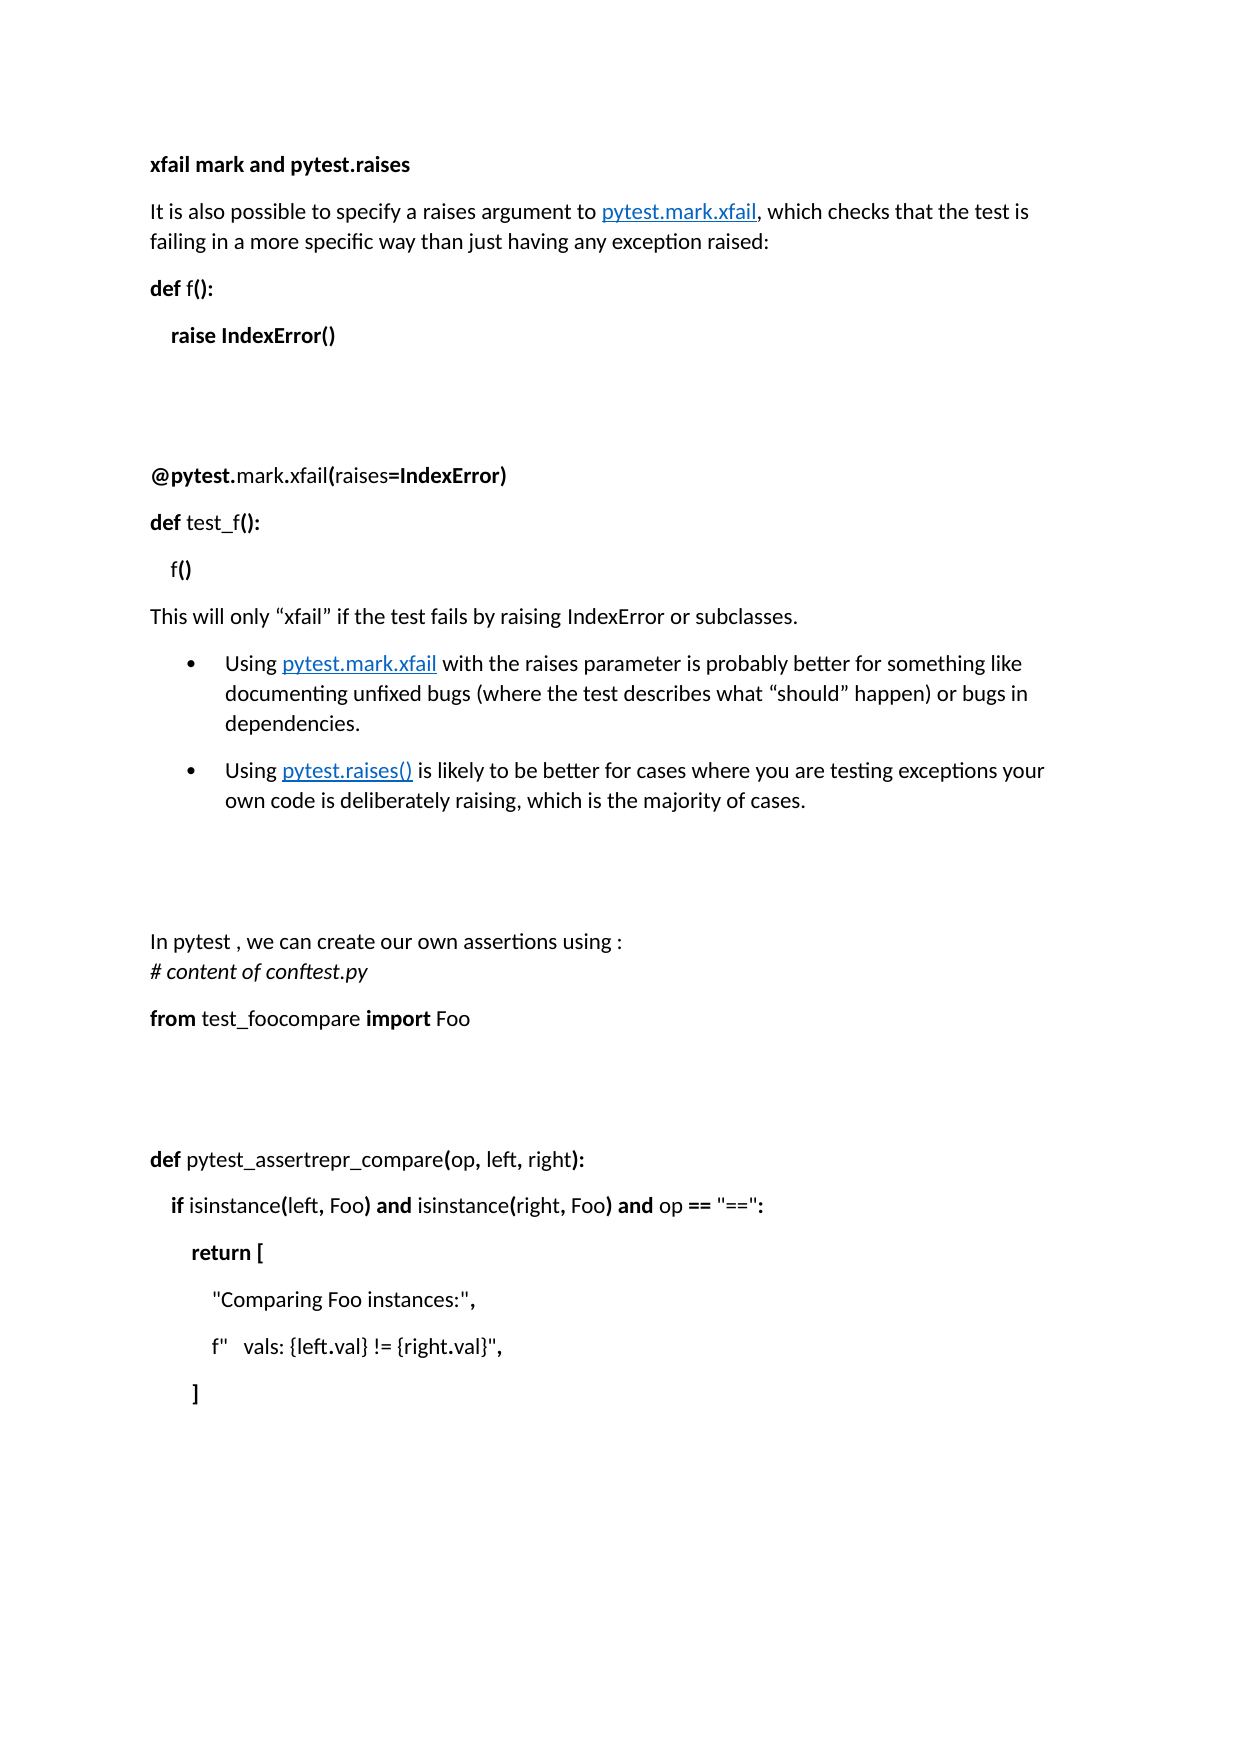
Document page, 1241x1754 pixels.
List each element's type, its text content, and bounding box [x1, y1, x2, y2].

text This will only “xfail” if the test fails by raising IndexError or subclasses. [150, 602, 1090, 630]
text return [ [150, 1238, 1090, 1267]
text f" vals: {left.val} != {right.val}", [150, 1332, 1090, 1360]
text from test_foocompare import Foo [150, 1004, 1090, 1032]
list Using pytest.mark.xfail with the raises parameter is probably better for something like documenting unfixed bugs (where the test describes what “should” happen) or bugs in dependencies. [187, 649, 1090, 737]
text def test_f(): [150, 508, 1090, 536]
text In pytest , we can create our own assertions using : # content of conftest.py [150, 927, 1090, 985]
text @pytest.mark.xfail(raises=IndexError) [150, 461, 1090, 489]
text def f(): [150, 274, 1090, 302]
text It is also possible to specify a raises argument to pytest.mark.xfail, which checks that the test is failing in a more specific way than just having any exception raised: [150, 197, 1090, 255]
text xfail mark and pytest.raises [150, 150, 1090, 178]
text raise IndexError() [150, 321, 1090, 349]
text "Comparing Foo instances:", [150, 1285, 1090, 1313]
text ] [150, 1379, 1090, 1407]
list Using pytest.raises() is likely to be better for cases where you are testing exceptions your own code is deliberately raising, which is the majority of cases. [187, 756, 1090, 814]
text f() [150, 555, 1090, 583]
text if isinstance(left, Foo) and isinstance(right, Foo) and op == "==": [150, 1192, 1090, 1220]
text def pytest_assertrepr_compare(op, left, right): [150, 1145, 1090, 1173]
